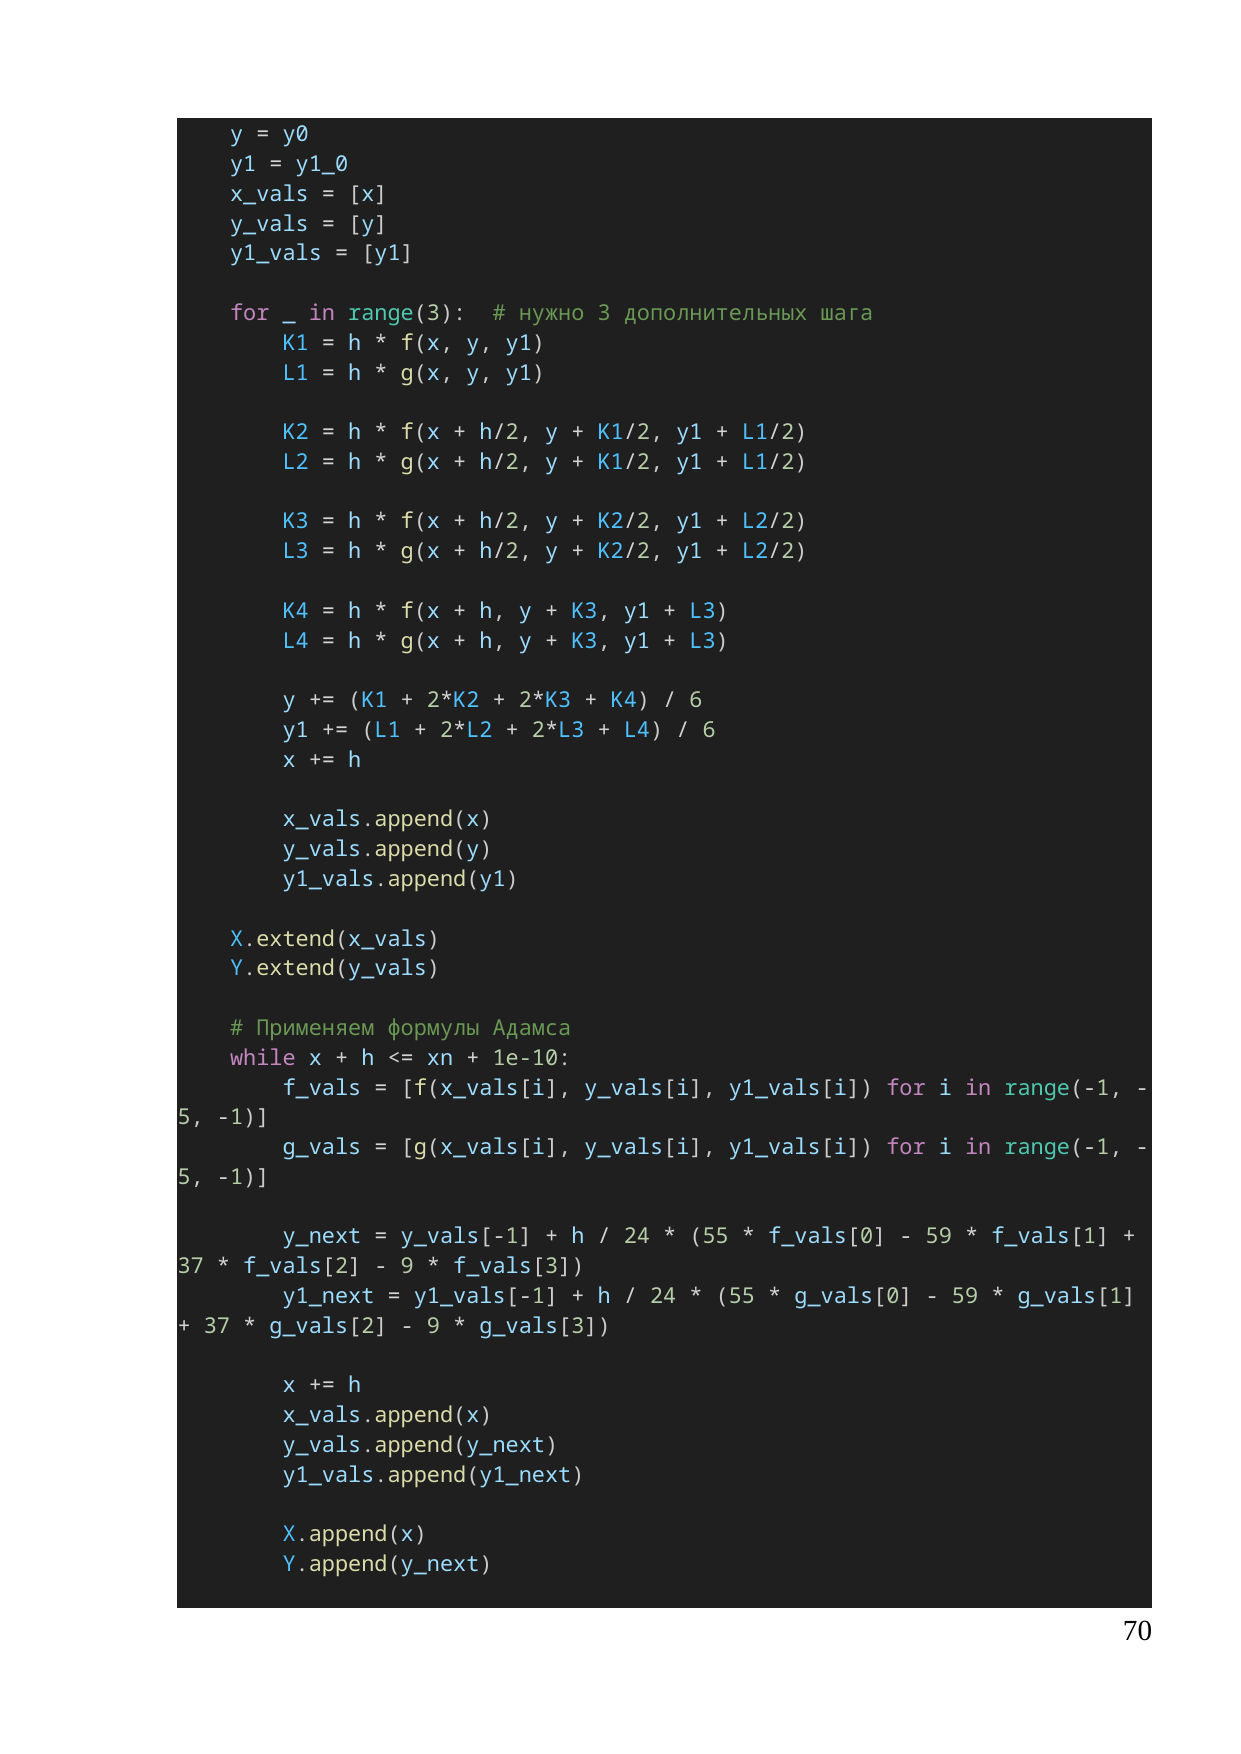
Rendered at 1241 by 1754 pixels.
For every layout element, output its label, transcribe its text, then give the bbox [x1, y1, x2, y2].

text y_next = y_vals[-1] + h / 24 * (55 * f_vals[0] - 59 * f_vals[1] + 37 * f_vals[2] - 9 * f_vals[3]) [177, 1220, 1152, 1280]
text # Применяем формулы Адамса [177, 1012, 1152, 1042]
text y1 = y1_0 [177, 148, 1152, 178]
text for _ in range(3): # нужно 3 дополнительных шага [177, 297, 1152, 327]
text X.extend(x_vals) [177, 922, 1152, 952]
text y_vals = [y] [177, 207, 1152, 237]
text K1 = h * f(x, y, y1) [177, 327, 1152, 356]
text x += h [177, 744, 1152, 773]
text x_vals = [x] [177, 178, 1152, 207]
text y_vals.append(y_next) [177, 1429, 1152, 1459]
text g_vals = [g(x_vals[i], y_vals[i], y1_vals[i]) for i in range(-1, -5, -1)] [177, 1131, 1152, 1191]
text x_vals.append(x) [177, 1399, 1152, 1429]
text y1_vals.append(y1) [177, 863, 1152, 893]
text L2 = h * g(x + h/2, y + K1/2, y1 + L1/2) [177, 446, 1152, 476]
text Y.extend(y_vals) [177, 952, 1152, 982]
text while x + h <= xn + 1e-10: [177, 1042, 1152, 1071]
text y1 += (L1 + 2*L2 + 2*L3 + L4) / 6 [177, 714, 1152, 744]
text y1_next = y1_vals[-1] + h / 24 * (55 * g_vals[0] - 59 * g_vals[1] + 37 * g_vals[2] - 9 * g_vals[3]) [177, 1280, 1152, 1339]
text K4 = h * f(x + h, y + K3, y1 + L3) [177, 595, 1152, 624]
text f_vals = [f(x_vals[i], y_vals[i], y1_vals[i]) for i in range(-1, -5, -1)] [177, 1071, 1152, 1131]
text X.append(x) [177, 1518, 1152, 1548]
text y_vals.append(y) [177, 833, 1152, 863]
text K3 = h * f(x + h/2, y + K2/2, y1 + L2/2) [177, 505, 1152, 535]
text y += (K1 + 2*K2 + 2*K3 + K4) / 6 [177, 684, 1152, 714]
text L4 = h * g(x + h, y + K3, y1 + L3) [177, 624, 1152, 654]
text x_vals.append(x) [177, 803, 1152, 833]
text x += h [177, 1369, 1152, 1399]
text y = y0 [177, 118, 1152, 148]
text y1_vals.append(y1_next) [177, 1459, 1152, 1488]
text K2 = h * f(x + h/2, y + K1/2, y1 + L1/2) [177, 416, 1152, 446]
text Y.append(y_next) [177, 1548, 1152, 1578]
text L1 = h * g(x, y, y1) [177, 356, 1152, 386]
text L3 = h * g(x + h/2, y + K2/2, y1 + L2/2) [177, 535, 1152, 565]
text y1_vals = [y1] [177, 237, 1152, 267]
